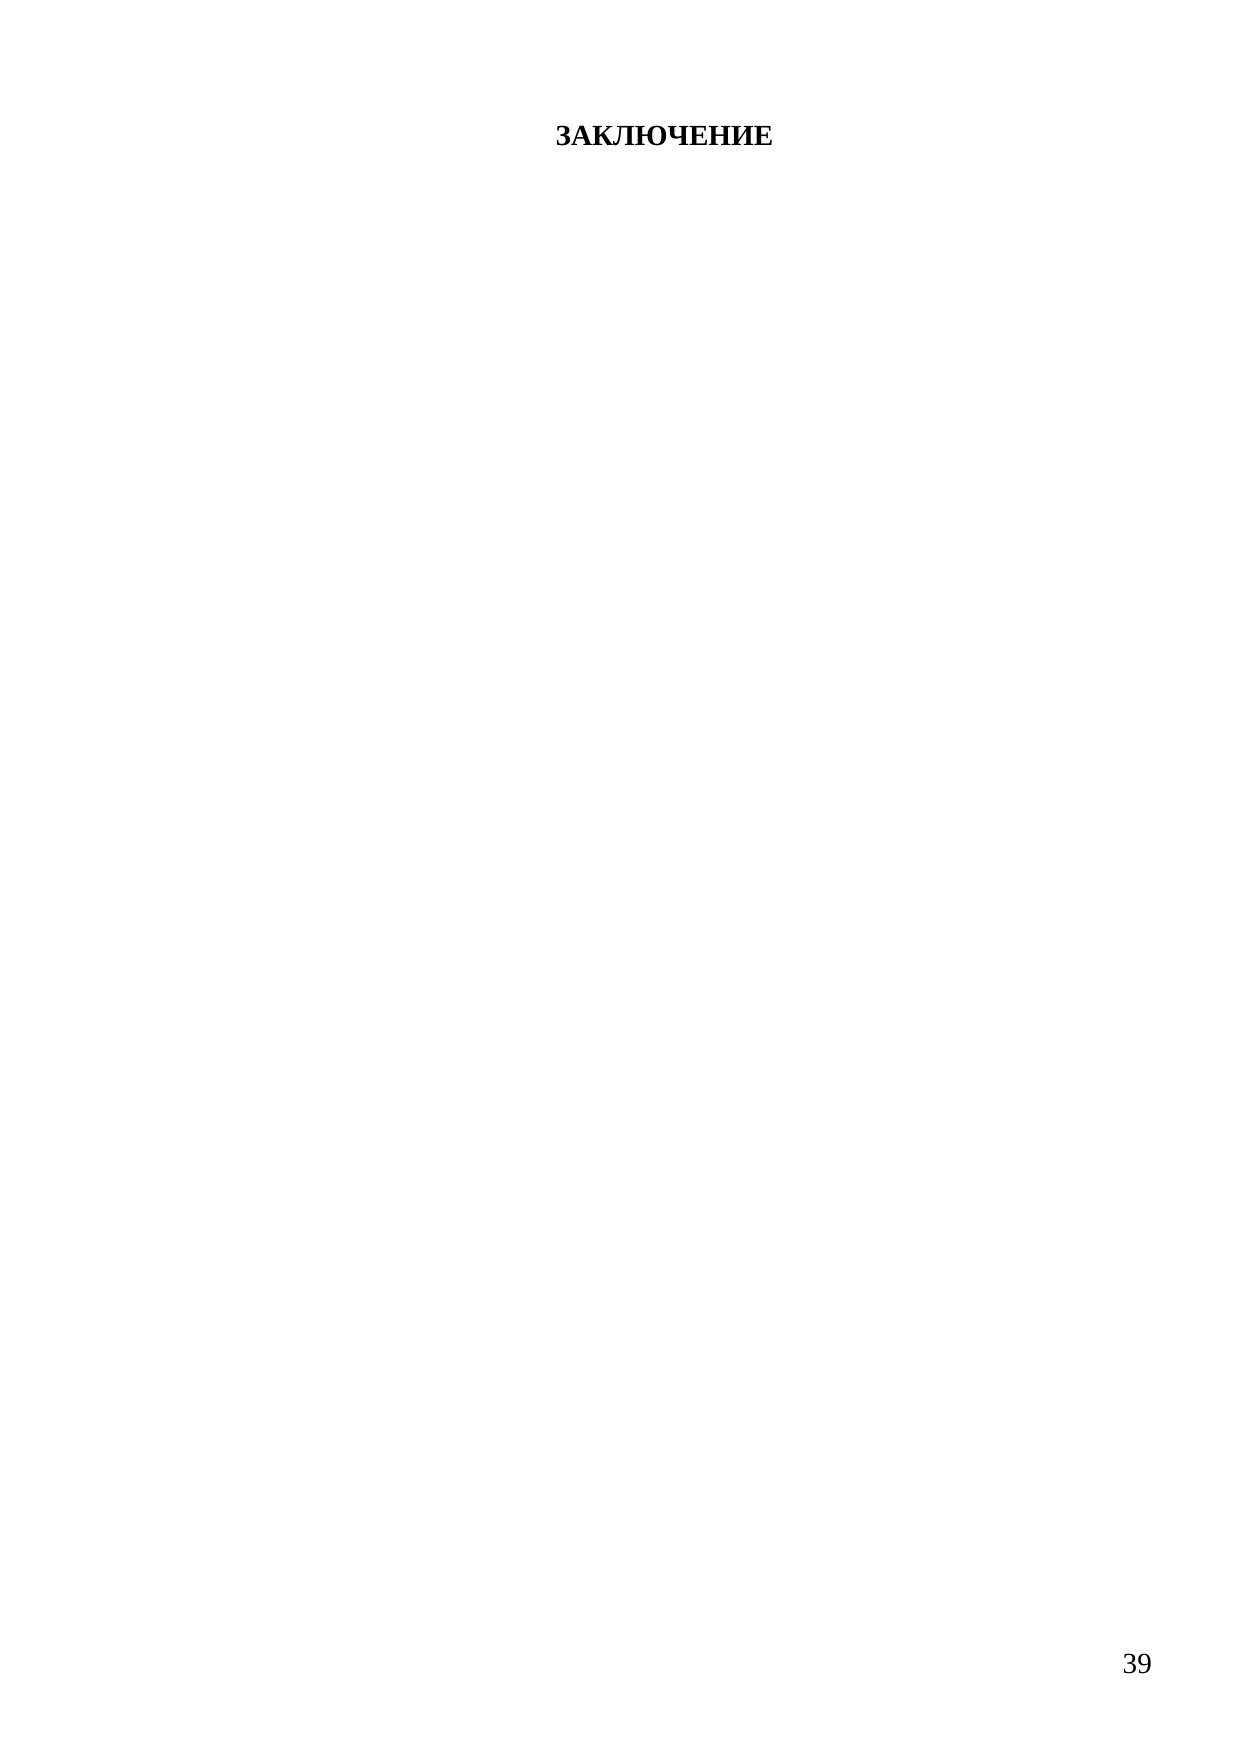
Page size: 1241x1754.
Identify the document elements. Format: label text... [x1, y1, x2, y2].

subtitle ЗАКЛЮЧЕНИЕ [177, 118, 1152, 152]
